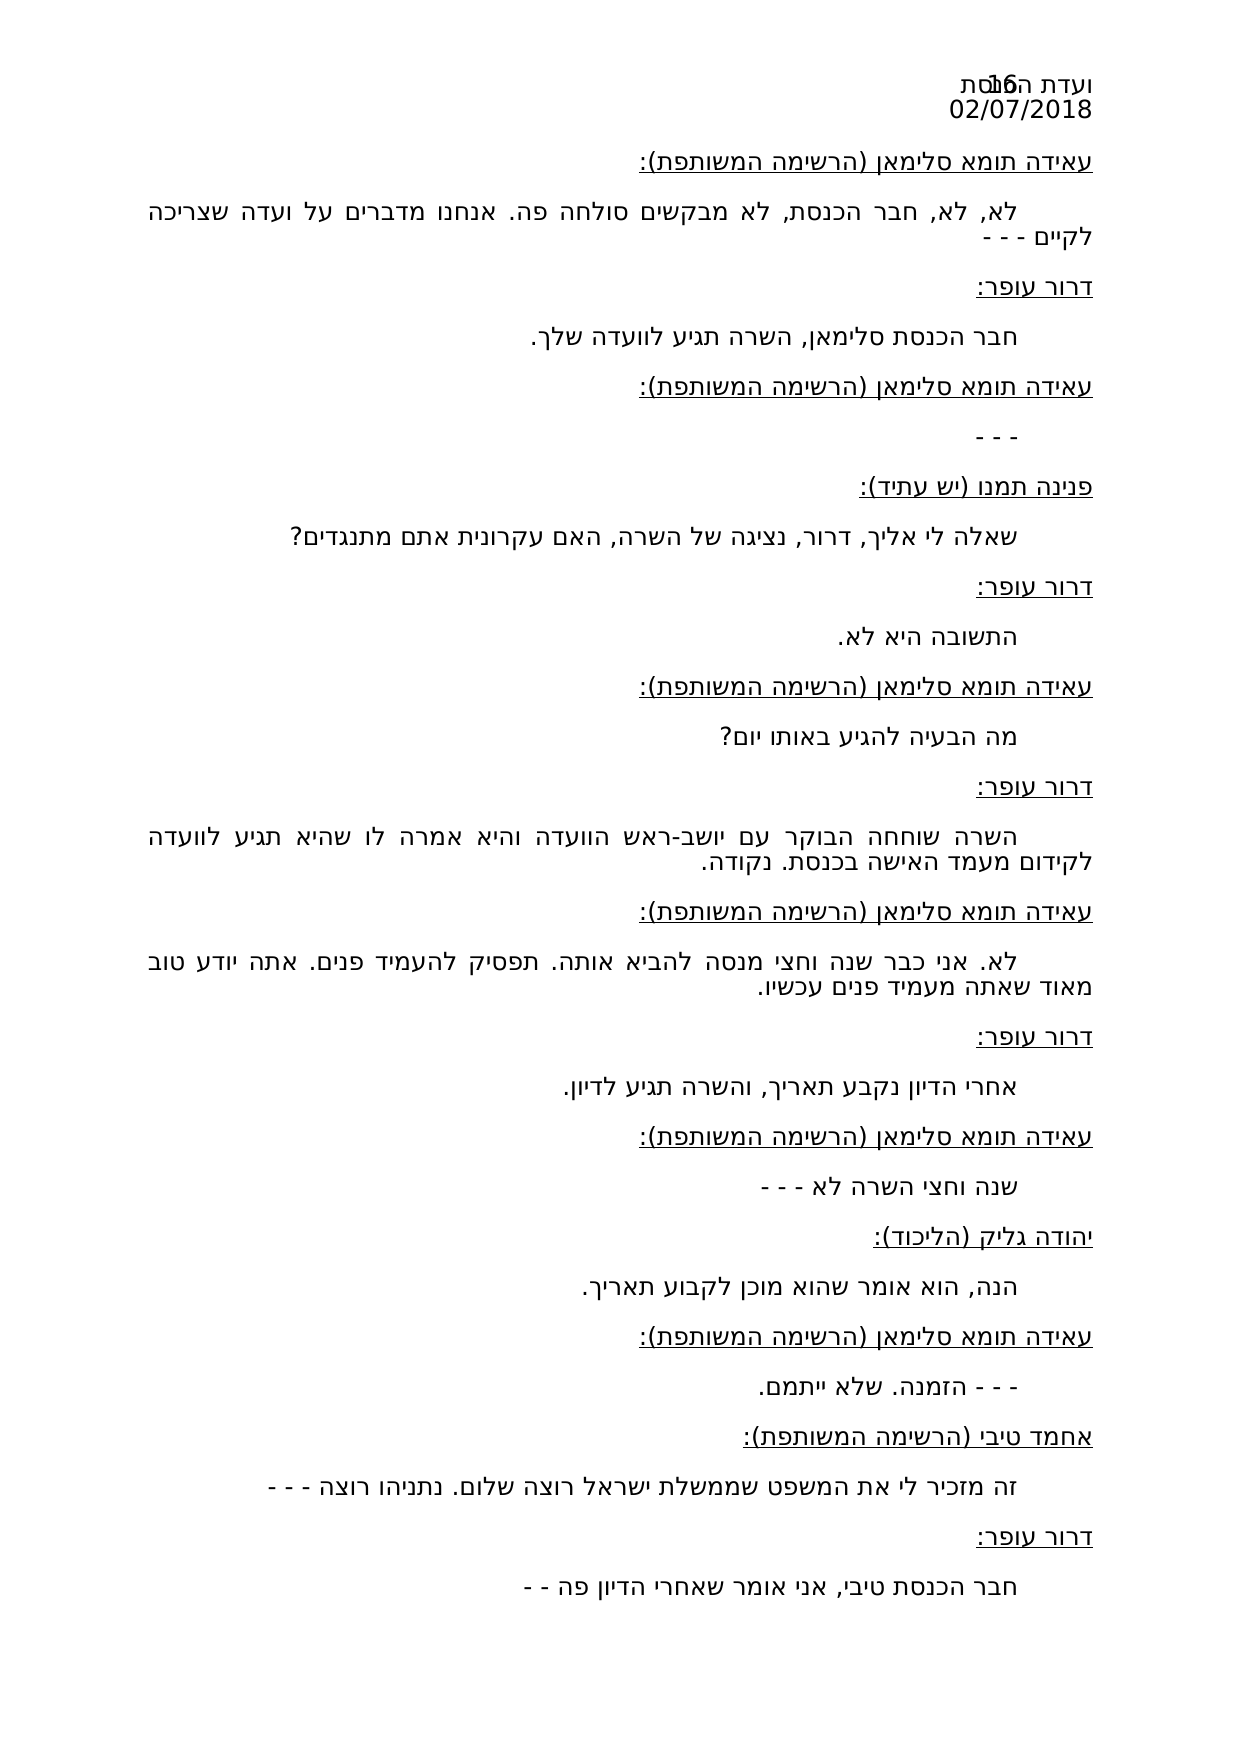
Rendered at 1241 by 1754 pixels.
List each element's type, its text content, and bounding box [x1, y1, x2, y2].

text התשובה היא לא. [147, 625, 1093, 650]
text חבר הכנסת טיבי, אני אומר שאחרי הדיון פה - - [147, 1575, 1093, 1600]
text - - - [147, 425, 1093, 450]
text זה מזכיר לי את המשפט שממשלת ישראל רוצה שלום. נתניהו רוצה - - - [147, 1475, 1093, 1500]
text שנה וחצי השרה לא - - - [147, 1175, 1093, 1200]
text - - - הזמנה. שלא ייתמם. [147, 1375, 1093, 1400]
text הנה, הוא אומר שהוא מוכן לקבוע תאריך. [147, 1275, 1093, 1300]
text אחרי הדיון נקבע תאריך, והשרה תגיע לדיון. [147, 1075, 1093, 1100]
text מה הבעיה להגיע באותו יום? [147, 725, 1093, 750]
text לא, לא, חבר הכנסת, לא מבקשים סולחה פה. אנחנו מדברים על ועדה שצריכה לקיים - - - [147, 200, 1093, 250]
text חבר הכנסת סלימאן, השרה תגיע לוועדה שלך. [147, 325, 1093, 350]
text לא. אני כבר שנה וחצי מנסה להביא אותה. תפסיק להעמיד פנים. אתה יודע טוב מאוד שאתה מעמיד פנים עכשיו. [147, 950, 1093, 1000]
text שאלה לי אליך, דרור, נציגה של השרה, האם עקרונית אתם מתנגדים? [147, 525, 1093, 550]
text השרה שוחחה הבוקר עם יושב-ראש הוועדה והיא אמרה לו שהיא תגיע לוועדה לקידום מעמד האישה בכנסת. נקודה. [147, 825, 1093, 875]
